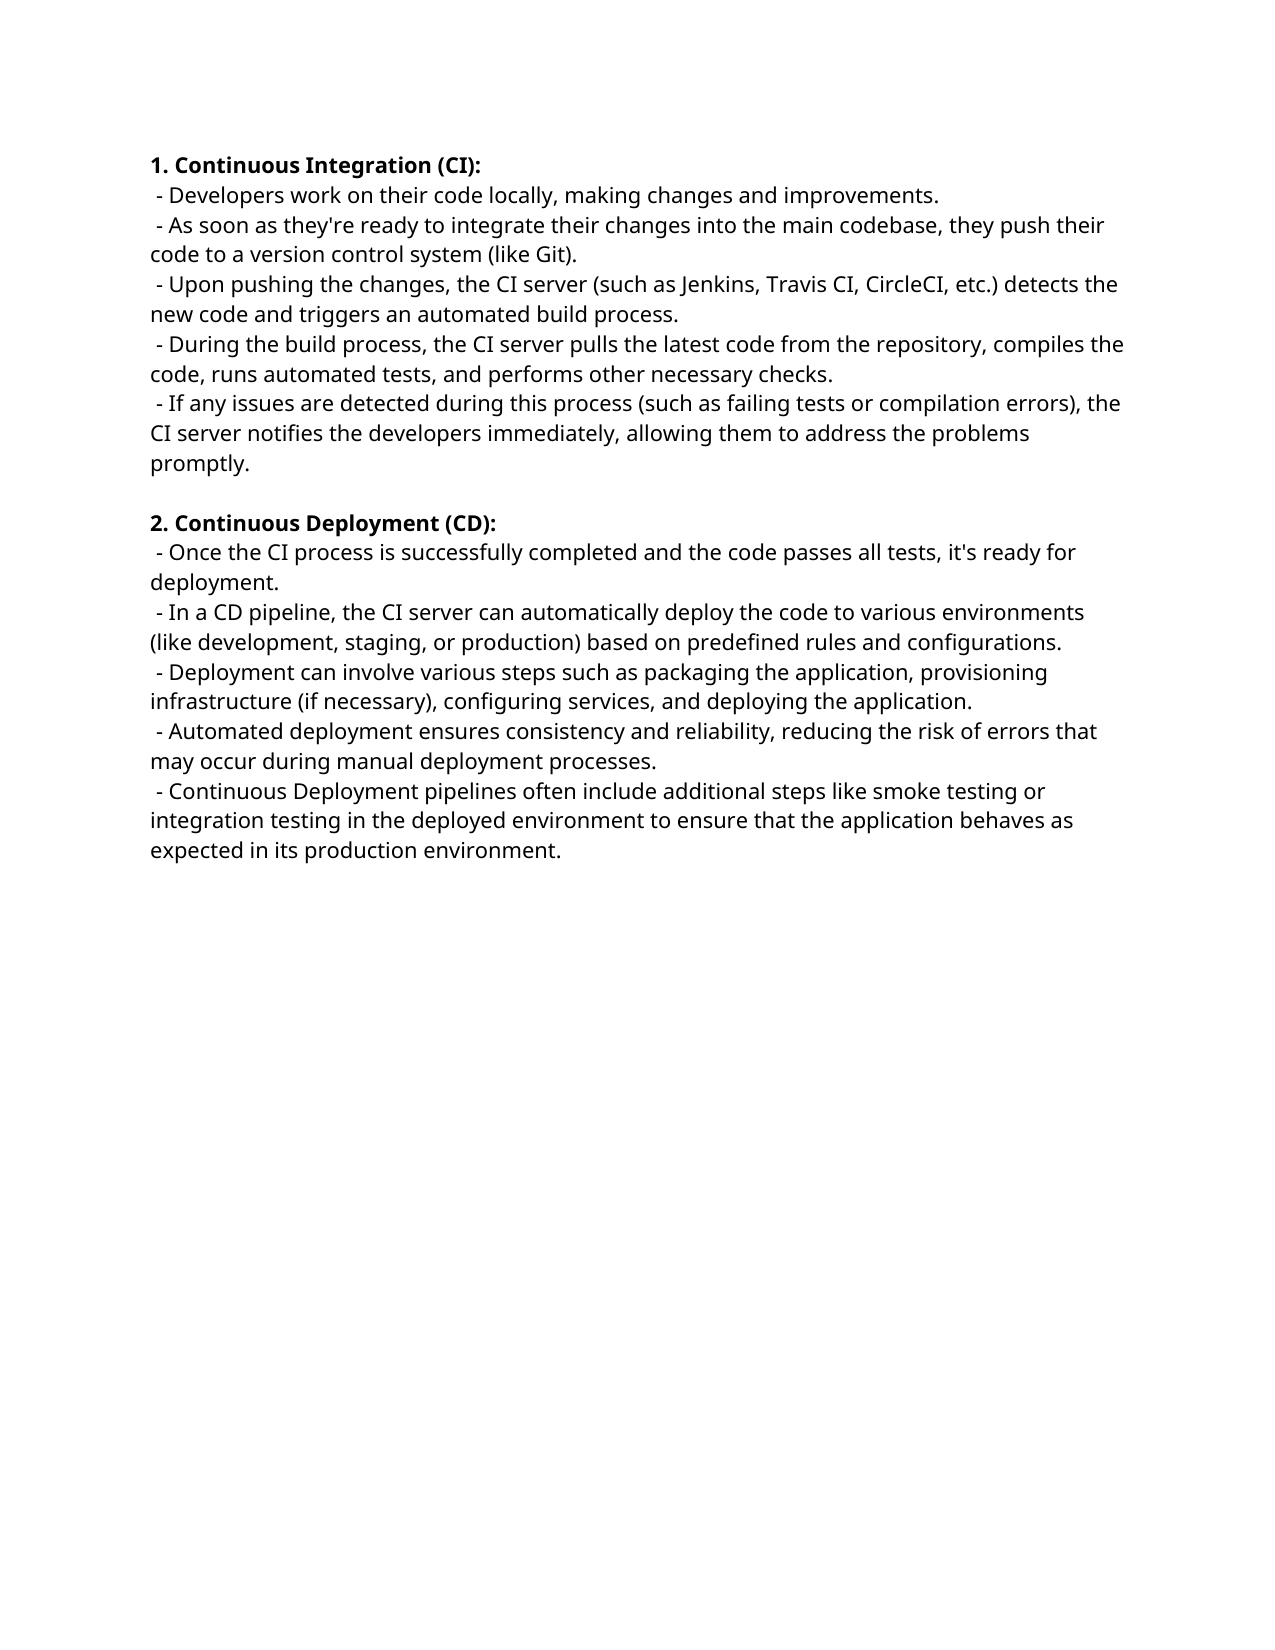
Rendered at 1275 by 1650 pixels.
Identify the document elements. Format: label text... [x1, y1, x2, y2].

text 1. Continuous Integration (CI): - Developers work on their code locally, making changes and improvements. - As soon as they're ready to integrate their changes into the main codebase, they push their code to a version control system (like Git). - Upon pushing the changes, the CI server (such as Jenkins, Travis CI, CircleCI, etc.) detects the new code and triggers an automated build process. - During the build process, the CI server pulls the latest code from the repository, compiles the code, runs automated tests, and performs other necessary checks. - If any issues are detected during this process (such as failing tests or compilation errors), the CI server notifies the developers immediately, allowing them to address the problems promptly. 2. Continuous Deployment (CD): - Once the CI process is successfully completed and the code passes all tests, it's ready for deployment. - In a CD pipeline, the CI server can automatically deploy the code to various environments (like development, staging, or production) based on predefined rules and configurations. - Deployment can involve various steps such as packaging the application, provisioning infrastructure (if necessary), configuring services, and deploying the application. - Automated deployment ensures consistency and reliability, reducing the risk of errors that may occur during manual deployment processes. - Continuous Deployment pipelines often include additional steps like smoke testing or integration testing in the deployed environment to ensure that the application behaves as expected in its production environment. [150, 358, 1125, 865]
text 1. Continuous Integration (CI): - Developers work on their code locally, making changes and improvements. - As soon as they're ready to integrate their changes into the main codebase, they push their code to a version control system (like Git). - Upon pushing the changes, the CI server (such as Jenkins, Travis CI, CircleCI, etc.) detects the new code and triggers an automated build process. - During the build process, the CI server pulls the latest code from the repository, compiles the code, runs automated tests, and performs other necessary checks. - If any issues are detected during this process (such as failing tests or compilation errors), the CI server notifies the developers immediately, allowing them to address the problems promptly. 2. Continuous Deployment (CD): - Once the CI process is successfully completed and the code passes all tests, it's ready for deployment. - In a CD pipeline, the CI server can automatically deploy the code to various environments (like development, staging, or production) based on predefined rules and configurations. - Deployment can involve various steps such as packaging the application, provisioning infrastructure (if necessary), configuring services, and deploying the application. - Automated deployment ensures consistency and reliability, reducing the risk of errors that may occur during manual deployment processes. - Continuous Deployment pipelines often include additional steps like smoke testing or integration testing in the deployed environment to ensure that the application behaves as expected in its production environment. [150, 150, 1125, 329]
